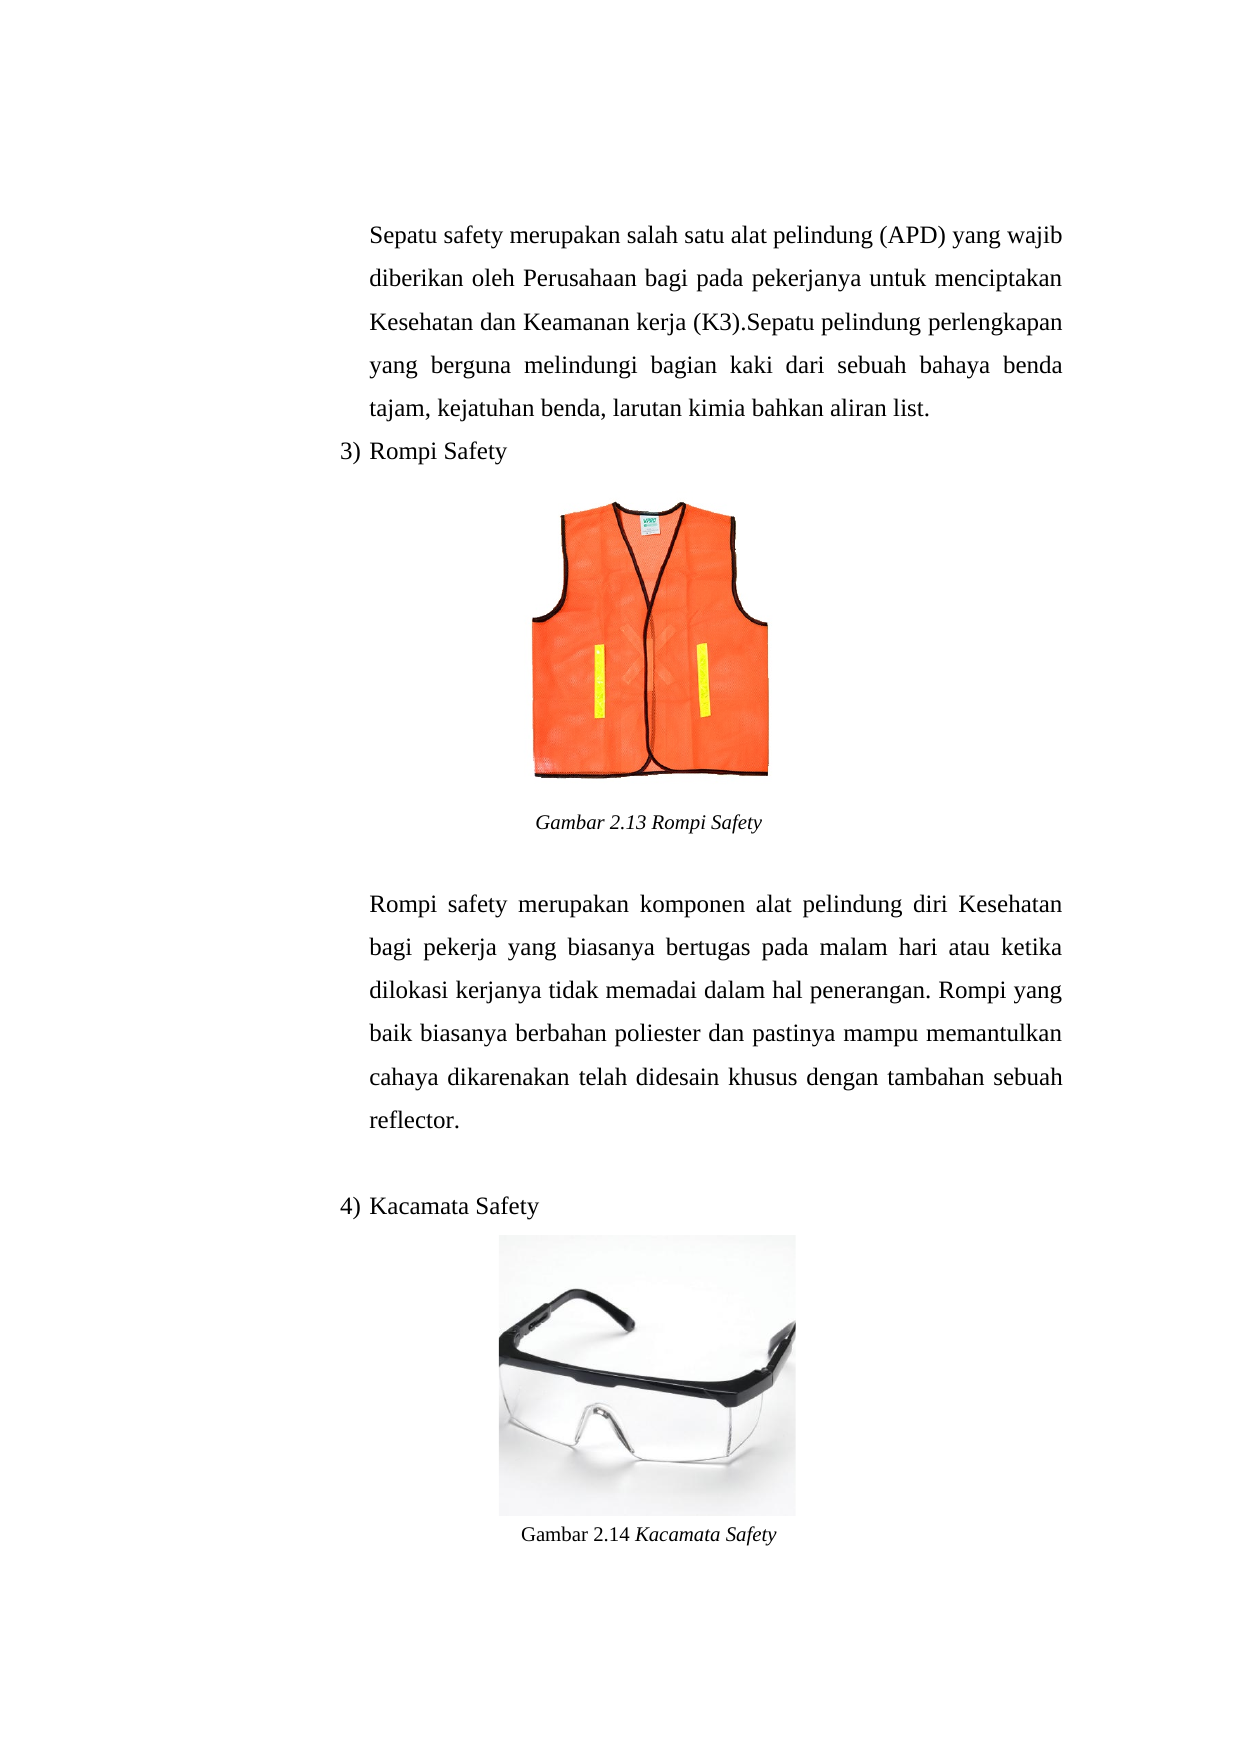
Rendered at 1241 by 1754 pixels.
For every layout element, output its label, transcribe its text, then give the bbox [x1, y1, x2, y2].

list Kacamata Safety [340, 1191, 1063, 1220]
text Rompi safety merupakan komponen alat pelindung diri Kesehatan bagi pekerja yang biasanya bertugas pada malam hari atau ketika dilokasi kerjanya tidak memadai dalam hal penerangan. Rompi yang baik biasanya berbahan poliester dan pastinya mampu memantulkan cahaya dikarenakan telah didesain khusus dengan tambahan sebuah reflector. [369, 889, 1063, 1133]
list Rompi Safety [340, 436, 1063, 465]
text Gambar 2.13 Rompi Safety [236, 810, 1063, 834]
picture [491, 481, 809, 800]
text Sepatu safety merupakan salah satu alat pelindung (APD) yang wajib diberikan oleh Perusahaan bagi pada pekerjanya untuk menciptakan Kesehatan dan Keamanan kerja (K3).Sepatu pelindung perlengkapan yang berguna melindungi bagian kaki dari sebuah bahaya benda tajam, kejatuhan benda, larutan kimia bahkan aliran list. [369, 220, 1063, 422]
picture [498, 1235, 796, 1516]
list Gambar 2.14 Kacamata Safety [236, 1522, 1063, 1546]
